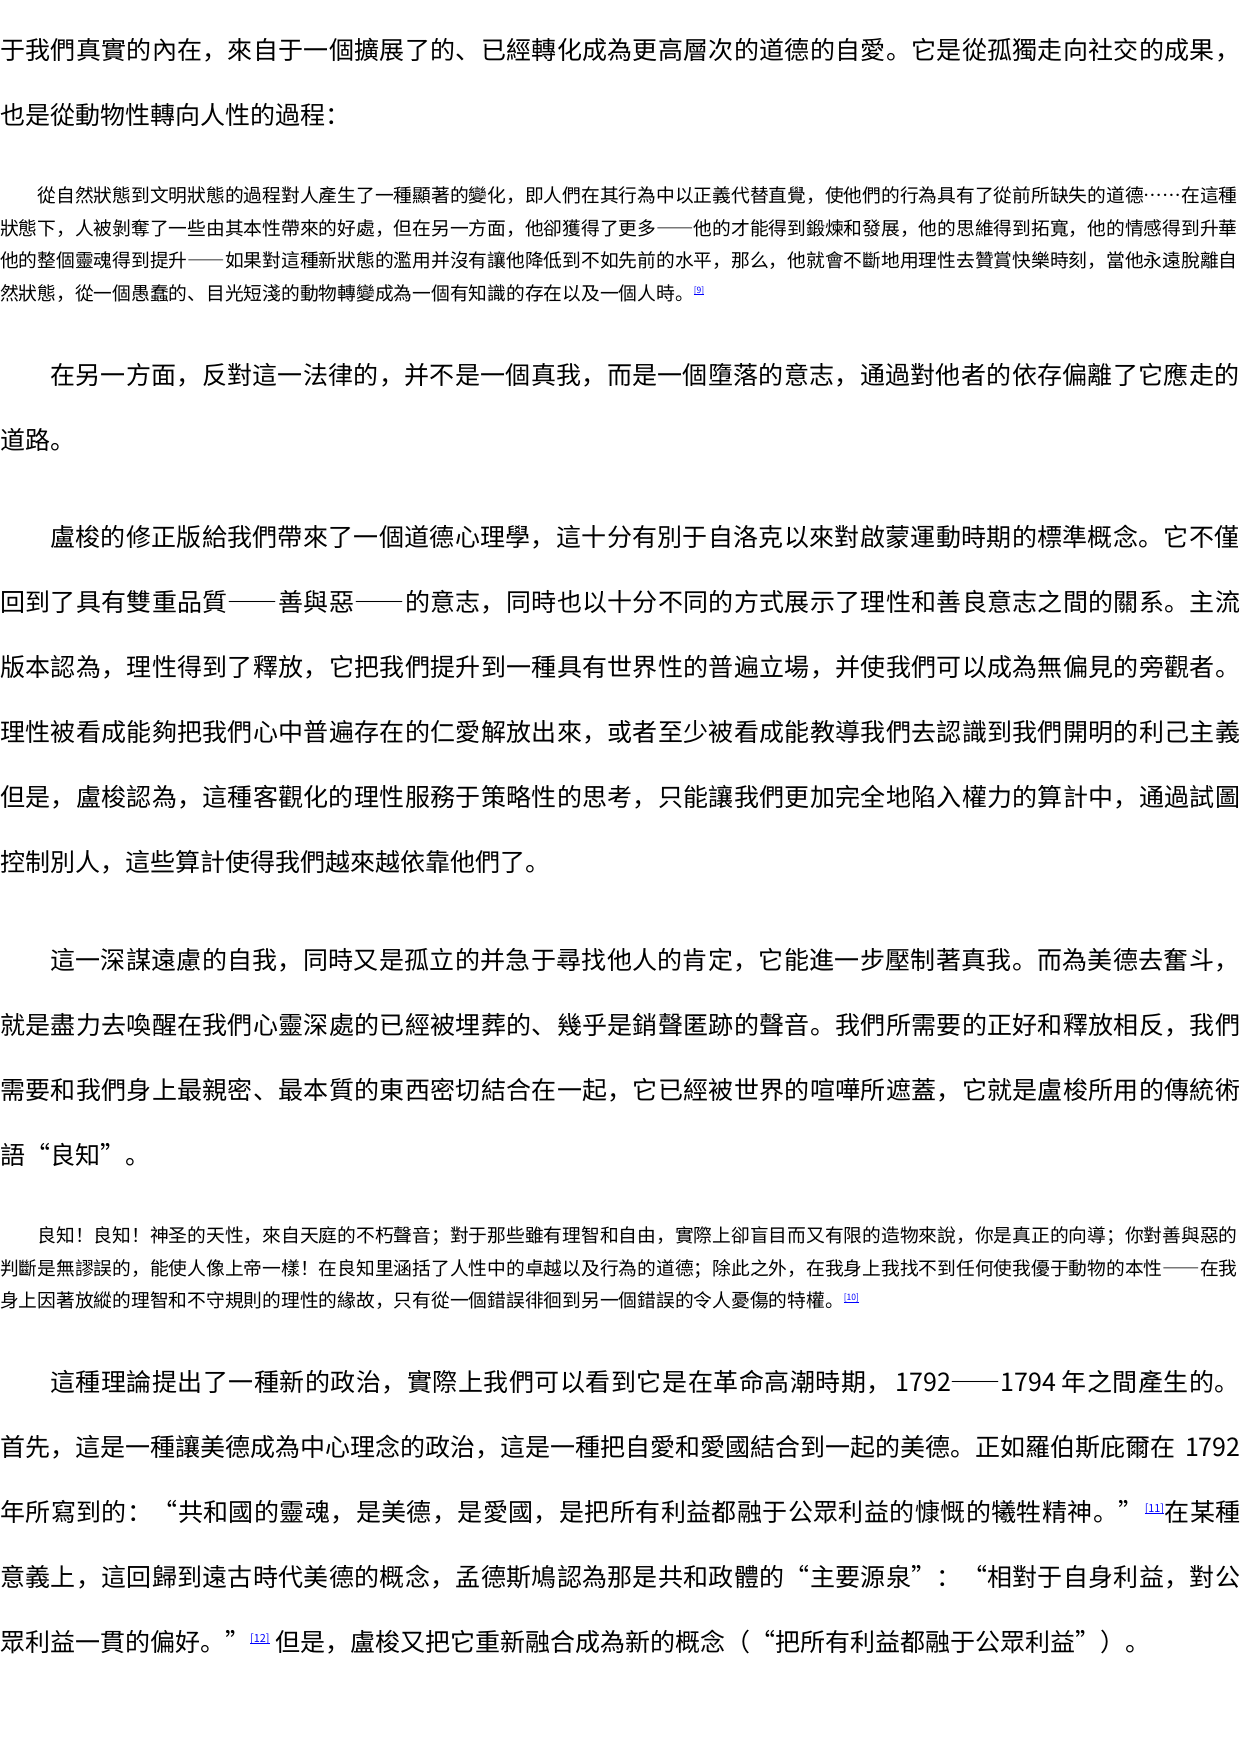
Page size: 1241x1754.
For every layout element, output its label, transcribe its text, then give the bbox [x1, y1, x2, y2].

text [0, 16, 1240, 146]
text 盧梭的修正版給我們帶來了一個道德心理學，這十分有別于自洛克以來對啟蒙運動時期的標準概念。它不僅回到了具有雙重品質——善與惡——的意志，同時也以十分不同的方式展示了理性和善良意志之間的關系。主流版本認為，理性得到了釋放，它把我們提升到一種具有世界性的普遍立場，并使我們可以成為無偏見的旁觀者。理性被看成能夠把我們心中普遍存在的仁愛解放出來，或者至少被看成能教導我們去認識到我們開明的利己主義。但是，盧梭認為，這種客觀化的理性服務于策略性的思考，只能讓我們更加完全地陷入權力的算計中，通過試圖控制別人，這些算計使得我們越來越依靠他們了。 [0, 503, 1240, 893]
text 在另一方面，反對這一法律的，并不是一個真我，而是一個墮落的意志，通過對他者的依存偏離了它應走的道路。 [0, 341, 1240, 471]
text 這種理論提出了一種新的政治，實際上我們可以看到它是在革命高潮時期，1792——1794年之間產生的。首先，這是一種讓美德成為中心理念的政治，這是一種把自愛和愛國結合到一起的美德。正如羅伯斯庇爾在1792年所寫到的：“共和國的靈魂，是美德，是愛國，是把所有利益都融于公眾利益的慷慨的犧牲精神。”[11]在某種意義上，這回歸到遠古時代美德的概念，孟德斯鳩認為那是共和政體的“主要源泉”：“相對于自身利益，對公眾利益一貫的偏好。”[12] 但是，盧梭又把它重新融合成為新的概念（“把所有利益都融于公眾利益”）。 [0, 1348, 1240, 1673]
text 良知！良知！神圣的天性，來自天庭的不朽聲音；對于那些雖有理智和自由，實際上卻盲目而又有限的造物來說，你是真正的向導；你對善與惡的判斷是無謬誤的，能使人像上帝一樣！在良知里涵括了人性中的卓越以及行為的道德；除此之外，在我身上我找不到任何使我優于動物的本性——在我身上因著放縱的理智和不守規則的理性的緣故，只有從一個錯誤徘徊到另一個錯誤的令人憂傷的特權。[10] [0, 1218, 1240, 1316]
text 這一深謀遠慮的自我，同時又是孤立的并急于尋找他人的肯定，它能進一步壓制著真我。而為美德去奮斗，就是盡力去喚醒在我們心靈深處的已經被埋葬的、幾乎是銷聲匿跡的聲音。我們所需要的正好和釋放相反，我們需要和我們身上最親密、最本質的東西密切結合在一起，它已經被世界的喧嘩所遮蓋，它就是盧梭所用的傳統術語“良知”。 [0, 926, 1240, 1186]
text 從自然狀態到文明狀態的過程對人產生了一種顯著的變化，即人們在其行為中以正義代替直覺，使他們的行為具有了從前所缺失的道德……在這種狀態下，人被剝奪了一些由其本性帶來的好處，但在另一方面，他卻獲得了更多——他的才能得到鍛煉和發展，他的思維得到拓寬，他的情感得到升華，他的整個靈魂得到提升——如果對這種新狀態的濫用并沒有讓他降低到不如先前的水平，那么，他就會不斷地用理性去贊賞快樂時刻，當他永遠脫離自然狀態，從一個愚蠢的、目光短淺的動物轉變成為一個有知識的存在以及一個人時。[9] [0, 178, 1240, 308]
